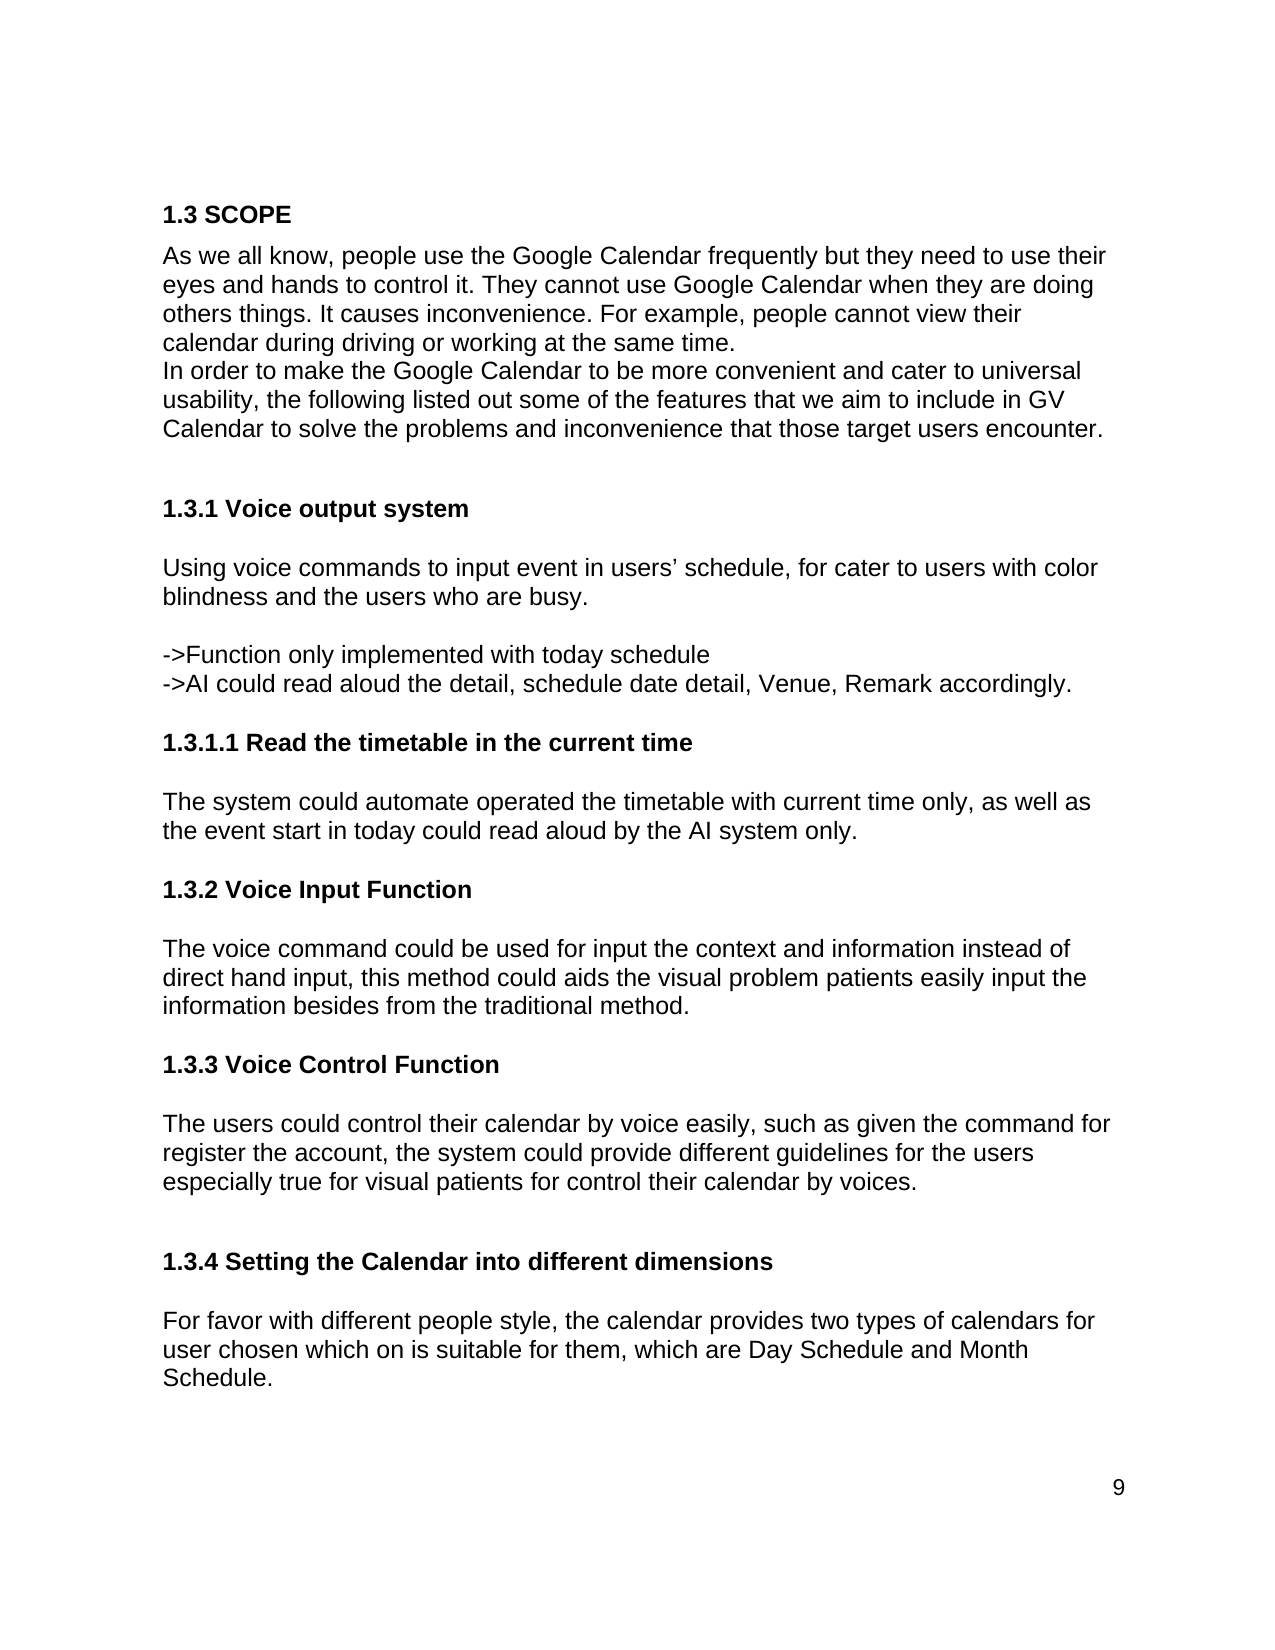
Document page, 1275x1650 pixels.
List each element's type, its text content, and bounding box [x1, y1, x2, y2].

text The system could automate operated the timetable with current time only, as well as the event start in today could read aloud by the AI system only. [162, 787, 1125, 845]
text As we all know, people use the Google Calendar frequently but they need to use their eyes and hands to control it. They cannot use Google Calendar when they are doing others things. It causes inconvenience. For example, people cannot view their calendar during driving or working at the same time. [162, 241, 1125, 356]
text The voice command could be used for input the context and information instead of direct hand input, this method could aids the visual problem patients easily input the information besides from the traditional method. [162, 934, 1125, 1020]
subtitle 1.3 SCOPE [162, 200, 1125, 229]
text The users could control their calendar by voice easily, such as given the command for register the account, the system could provide different guidelines for the users especially true for visual patients for control their calendar by voices. [162, 1109, 1125, 1196]
text ->Function only implemented with today schedule [162, 641, 1125, 669]
text 1.3.1 Voice output system [162, 494, 1125, 523]
text 1.3.1.1 Read the timetable in the current time [162, 728, 1125, 757]
text In order to make the Google Calendar to be more convenient and cater to universal usability, the following listed out some of the features that we aim to include in GV Calendar to solve the problems and inconvenience that those target users encounter. [162, 356, 1125, 442]
text 1.3.3 Voice Control Function [162, 1050, 1125, 1079]
text For favor with different people style, the calendar provides two types of calendars for user chosen which on is suitable for them, which are Day Schedule and Month Schedule. [162, 1306, 1125, 1392]
text 1.3.2 Voice Input Function [162, 875, 1125, 904]
text ->AI could read aloud the detail, schedule date detail, Venue, Remark accordingly. [162, 669, 1125, 698]
text 1.3.4 Setting the Calendar into different dimensions [162, 1247, 1125, 1276]
text Using voice commands to input event in users’ schedule, for cater to users with color blindness and the users who are busy. [162, 553, 1125, 610]
